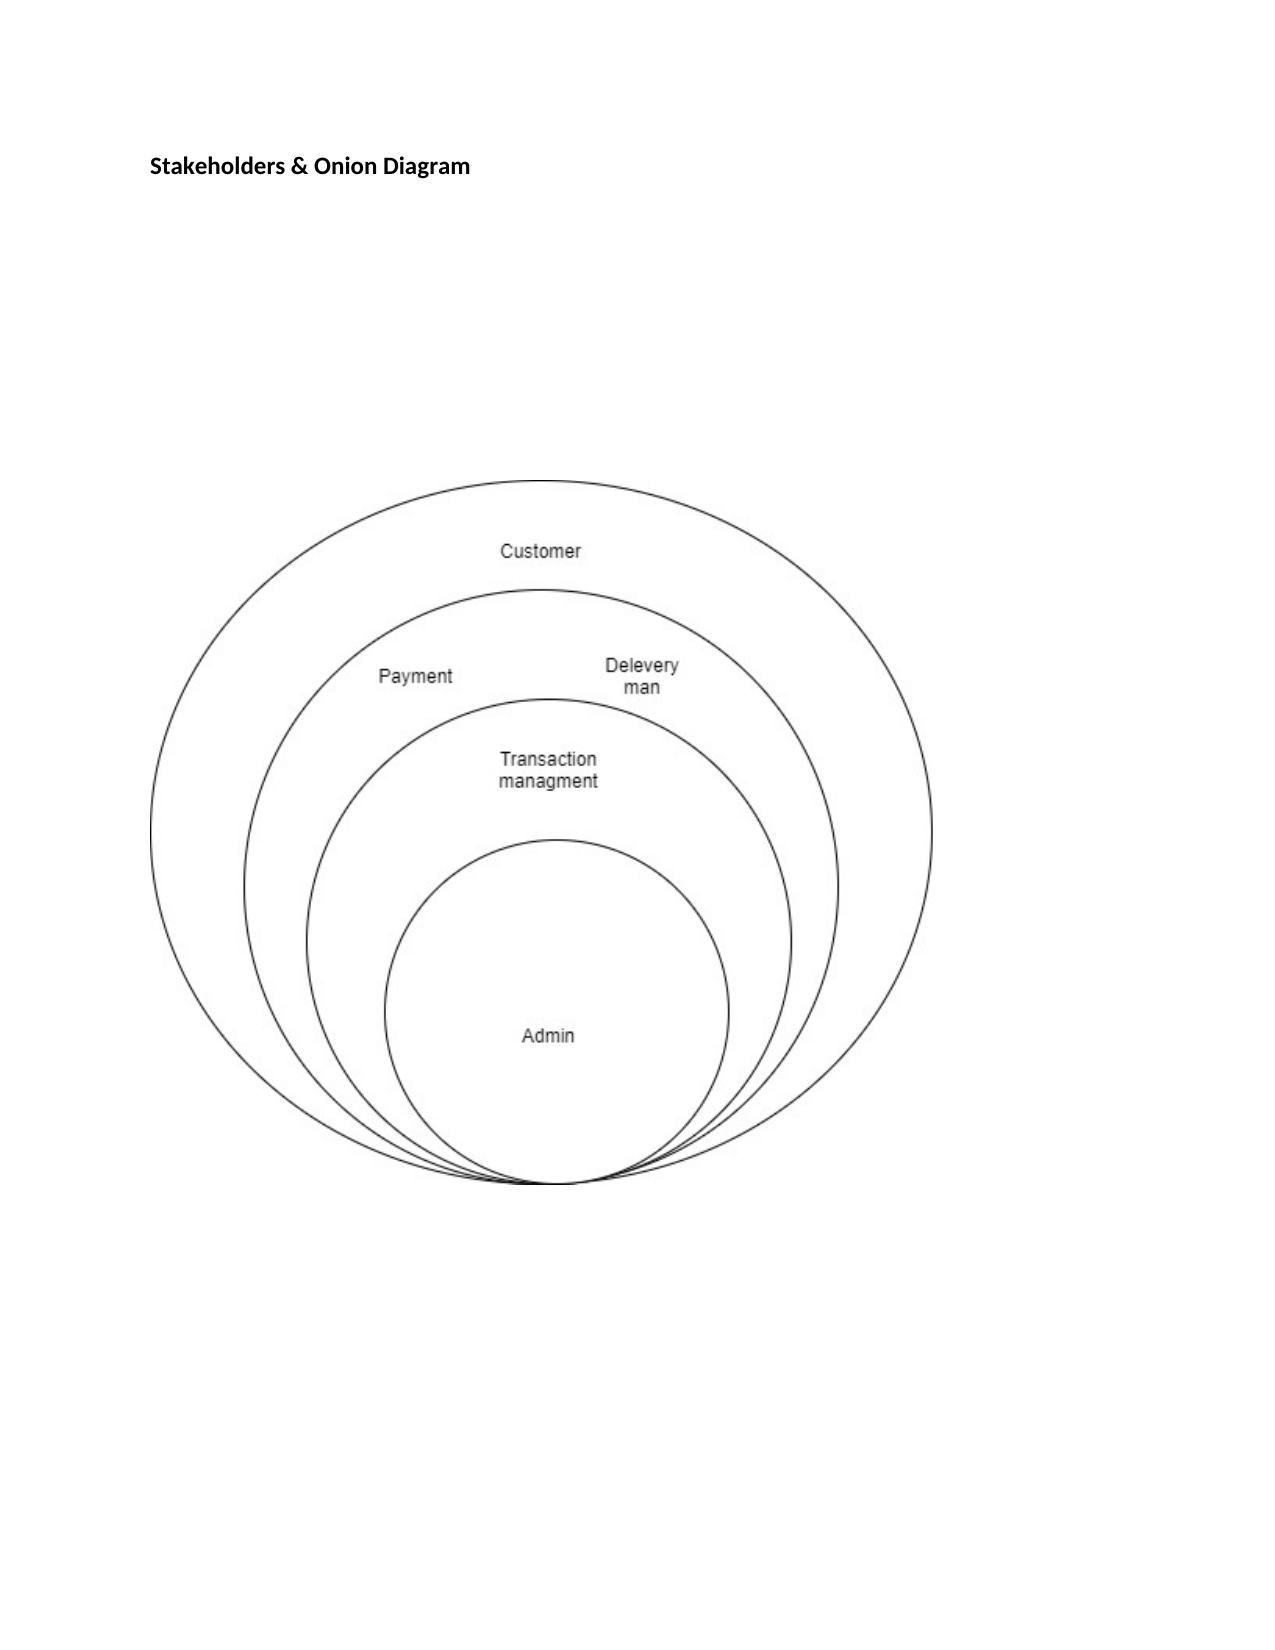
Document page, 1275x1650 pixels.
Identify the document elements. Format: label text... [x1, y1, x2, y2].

picture [150, 480, 933, 1185]
text Stakeholders & Onion Diagram [150, 150, 1125, 181]
